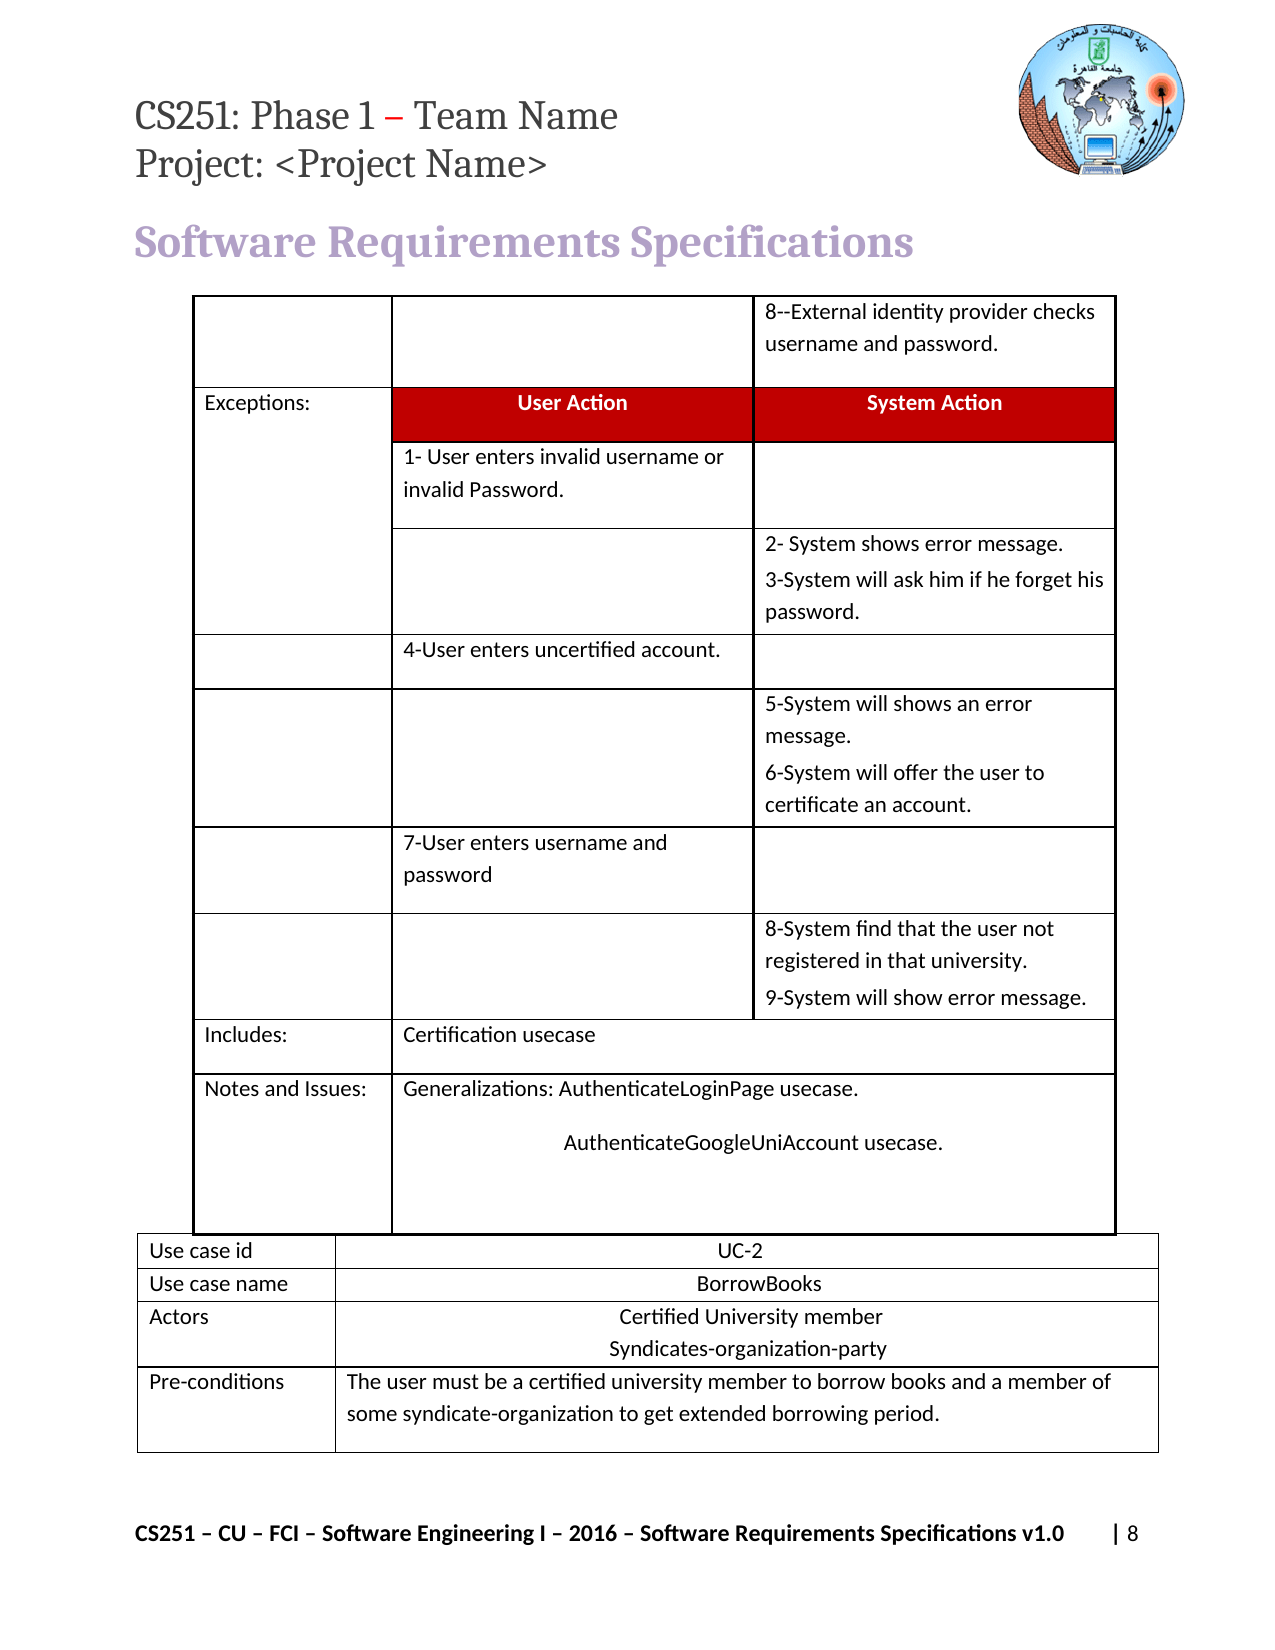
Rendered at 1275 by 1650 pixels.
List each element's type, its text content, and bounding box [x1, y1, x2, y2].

table_cell Generalizations: AuthenticateLoginPage usecase. AuthenticateGoogleUniAccount usecase. [393, 1075, 1114, 1233]
table_cell Pre-conditions [138, 1368, 335, 1452]
table_cell [393, 914, 752, 1019]
table_cell [195, 690, 391, 826]
table_cell 8--External identity provider checks username and password. [755, 297, 1114, 387]
table_cell [755, 828, 1114, 913]
table_cell 2- System shows error message. 3-System will ask him if he forget his password. [755, 529, 1114, 633]
table_cell 1- User enters invalid username or invalid Password. [393, 443, 752, 527]
table_cell User Action [393, 388, 752, 441]
table_cell [393, 690, 752, 826]
table_cell [195, 297, 391, 387]
table_cell System Action [755, 388, 1114, 441]
table_cell [195, 828, 391, 913]
table_cell Use case id [138, 1234, 335, 1268]
table_cell [755, 635, 1114, 688]
table_cell Exceptions: [195, 388, 391, 633]
table_cell 7-User enters username and password [393, 828, 752, 913]
table_cell [195, 914, 391, 1019]
table_cell UC-2 [336, 1234, 1158, 1268]
table_cell Certification usecase [393, 1020, 1114, 1073]
table_cell 5-System will shows an error message. 6-System will offer the user to certificate an account. [755, 690, 1114, 826]
table_cell Use case name [138, 1269, 335, 1301]
table_cell The user must be a certified university member to borrow books and a member of some syndicate-organization to get extended borrowing period. [336, 1368, 1158, 1452]
table_cell Notes and Issues: [195, 1075, 391, 1233]
picture [1018, 24, 1186, 180]
table_cell [393, 529, 752, 633]
table_cell BorrowBooks [336, 1269, 1158, 1301]
table_cell [195, 635, 391, 688]
table_cell Actors [138, 1302, 335, 1366]
table_cell [393, 297, 752, 387]
table_cell Certified University member Syndicates-organization-party [336, 1302, 1158, 1366]
table_cell 8-System find that the user not registered in that university. 9-System will show error message. [755, 914, 1114, 1019]
table_cell 4-User enters uncertified account. [393, 635, 752, 688]
table_cell Includes: [195, 1020, 391, 1073]
table_cell [755, 443, 1114, 527]
